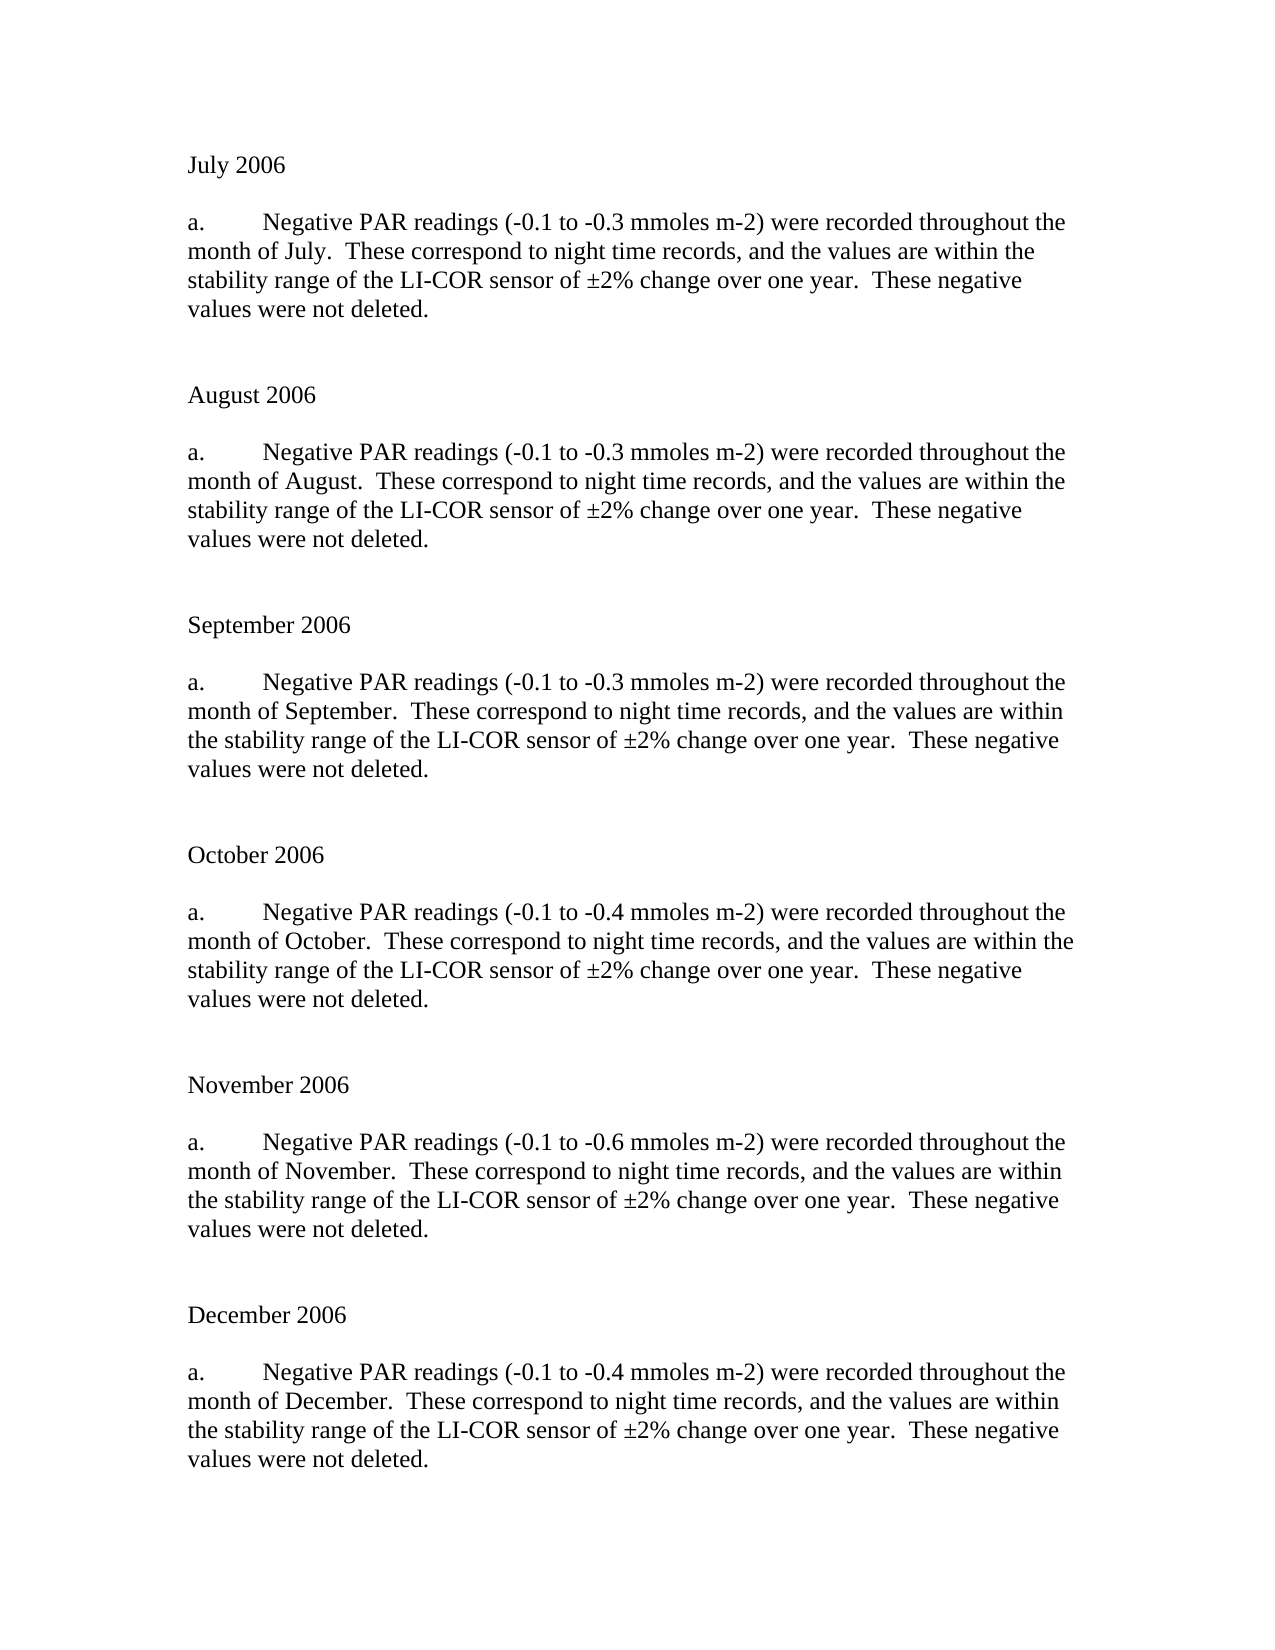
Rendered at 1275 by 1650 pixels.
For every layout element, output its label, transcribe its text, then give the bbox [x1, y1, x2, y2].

text September 2006 [187, 610, 1087, 639]
text a. Negative PAR readings (-0.1 to -0.6 mmoles m-2) were recorded throughout the month of November. These correspond to night time records, and the values are within the stability range of the LI-COR sensor of ±2% change over one year. These negative values were not deleted. [187, 1127, 1087, 1242]
text a. Negative PAR readings (-0.1 to -0.3 mmoles m-2) were recorded throughout the month of July. These correspond to night time records, and the values are within the stability range of the LI-COR sensor of ±2% change over one year. These negative values were not deleted. [187, 207, 1087, 322]
text a. Negative PAR readings (-0.1 to -0.3 mmoles m-2) were recorded throughout the month of September. These correspond to night time records, and the values are within the stability range of the LI-COR sensor of ±2% change over one year. These negative values were not deleted. [187, 667, 1087, 782]
text August 2006 [187, 380, 1087, 409]
text November 2006 [187, 1070, 1087, 1099]
text December 2006 [187, 1300, 1087, 1329]
text October 2006 [187, 840, 1087, 869]
text a. Negative PAR readings (-0.1 to -0.3 mmoles m-2) were recorded throughout the month of August. These correspond to night time records, and the values are within the stability range of the LI-COR sensor of ±2% change over one year. These negative values were not deleted. [187, 437, 1087, 552]
text a. Negative PAR readings (-0.1 to -0.4 mmoles m-2) were recorded throughout the month of December. These correspond to night time records, and the values are within the stability range of the LI-COR sensor of ±2% change over one year. These negative values were not deleted. [187, 1357, 1087, 1472]
text a. Negative PAR readings (-0.1 to -0.4 mmoles m-2) were recorded throughout the month of October. These correspond to night time records, and the values are within the stability range of the LI-COR sensor of ±2% change over one year. These negative values were not deleted. [187, 897, 1087, 1012]
text July 2006 [187, 150, 1087, 179]
